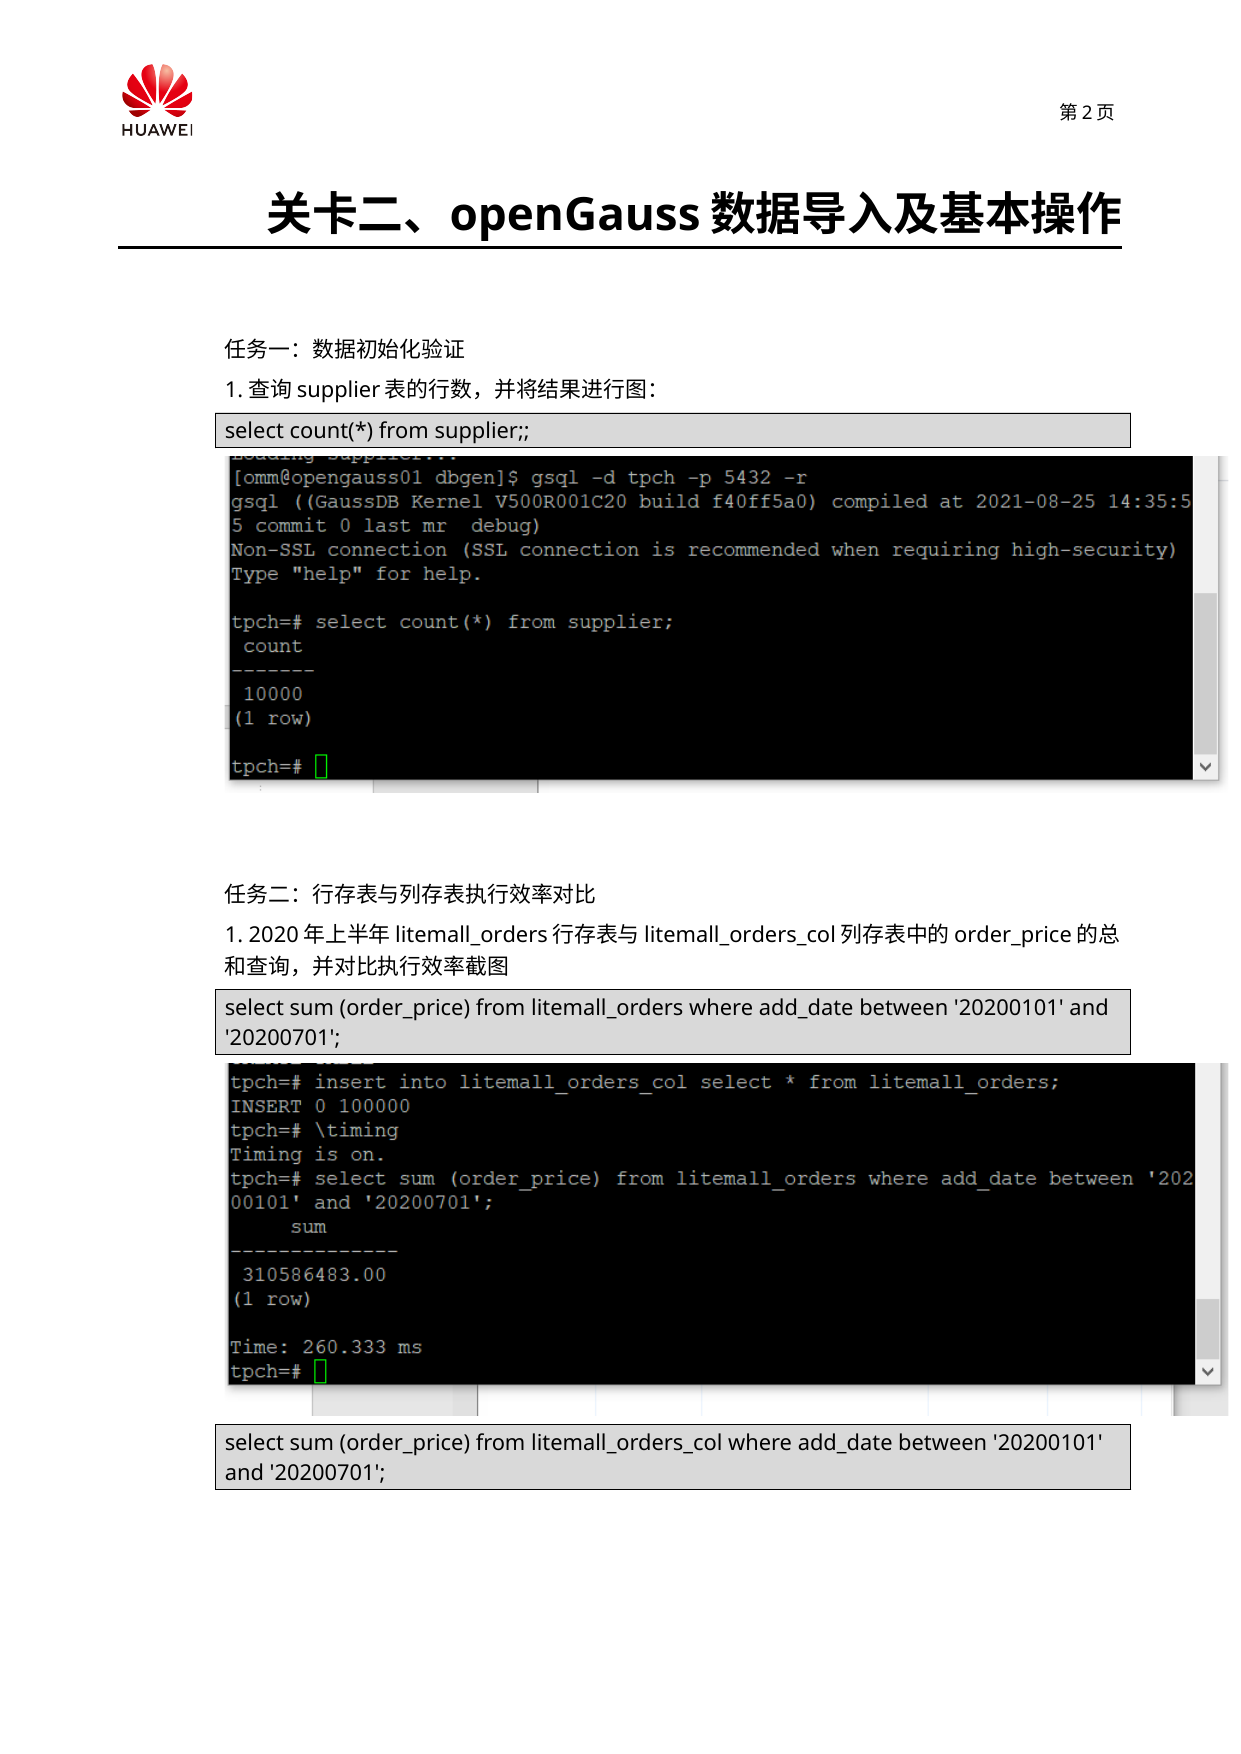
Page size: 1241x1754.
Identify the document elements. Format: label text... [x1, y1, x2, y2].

subtitle 关卡二、openGauss数据导入及基本操作 [118, 177, 1122, 246]
text select sum (order_price) from litemall_orders_col where add_date between '20200101' and '20200701'; [216, 1425, 1130, 1489]
text select count(*) from supplier;; [216, 414, 1130, 447]
text select sum (order_price) from litemall_orders where add_date between '20200101' and '20200701'; [216, 990, 1130, 1054]
picture [224, 456, 1229, 793]
picture [122, 64, 193, 136]
text 任务二：行存表与列存表执行效率对比 [224, 877, 1122, 909]
text 1. 查询supplier表的行数，并将结果进行图： [224, 372, 1122, 404]
picture [224, 1063, 1229, 1416]
text 1. 2020年上半年litemall_orders行存表与litemall_orders_col列存表中的order_price的总和查询，并对比执行效率截图 [224, 917, 1122, 981]
text 任务一：数据初始化验证 [224, 332, 1122, 364]
